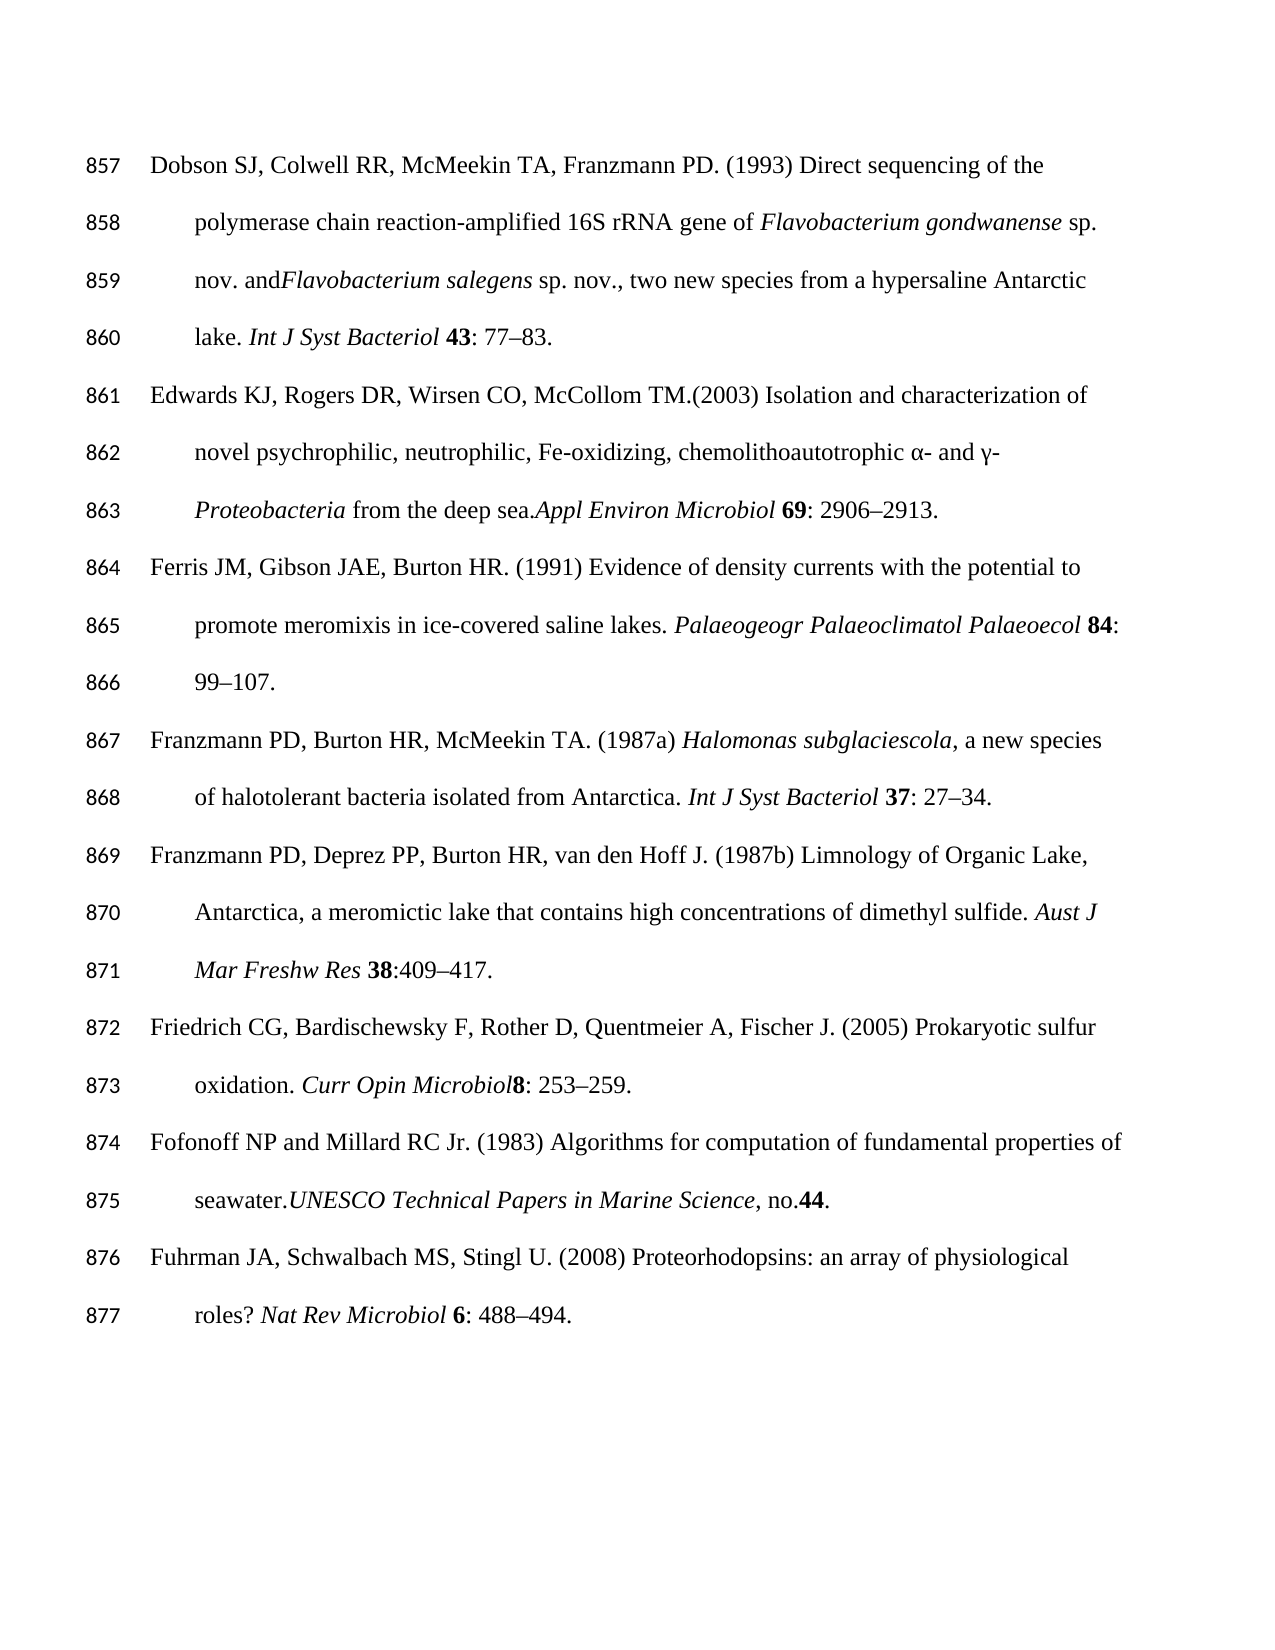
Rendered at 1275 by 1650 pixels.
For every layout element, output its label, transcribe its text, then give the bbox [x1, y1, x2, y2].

text Ferris JM, Gibson JAE, Burton HR. (1991) Evidence of density currents with the potential to promote meromixis in ice-covered saline lakes. Palaeogeogr Palaeoclimatol Palaeoecol 84: 99–107. [150, 552, 1125, 696]
text Edwards KJ, Rogers DR, Wirsen CO, McCollom TM.(2003) Isolation and characterization of novel psychrophilic, neutrophilic, Fe-oxidizing, chemolithoautotrophic α- and γ-Proteobacteria from the deep sea.Appl Environ Microbiol 69: 2906–2913. [150, 380, 1125, 524]
text Franzmann PD, Burton HR, McMeekin TA. (1987a) Halomonas subglaciescola, a new species of halotolerant bacteria isolated from Antarctica. Int J Syst Bacteriol 37: 27–34. [150, 725, 1125, 811]
text Franzmann PD, Deprez PP, Burton HR, van den Hoff J. (1987b) Limnology of Organic Lake, Antarctica, a meromictic lake that contains high concentrations of dimethyl sulfide. Aust J Mar Freshw Res 38:409–417. [150, 840, 1125, 984]
text Friedrich CG, Bardischewsky F, Rother D, Quentmeier A, Fischer J. (2005) Prokaryotic sulfur oxidation. Curr Opin Microbiol8: 253–259. [150, 1012, 1125, 1099]
text Fofonoff NP and Millard RC Jr. (1983) Algorithms for computation of fundamental properties of seawater.UNESCO Technical Papers in Marine Science, no.44. [150, 1127, 1125, 1214]
text Dobson SJ, Colwell RR, McMeekin TA, Franzmann PD. (1993) Direct sequencing of the polymerase chain reaction-amplified 16S rRNA gene of Flavobacterium gondwanense sp. nov. andFlavobacterium salegens sp. nov., two new species from a hypersaline Antarctic lake. Int J Syst Bacteriol 43: 77–83. [150, 150, 1125, 351]
text Fuhrman JA, Schwalbach MS, Stingl U. (2008) Proteorhodopsins: an array of physiological roles? Nat Rev Microbiol 6: 488–494. [150, 1242, 1125, 1329]
